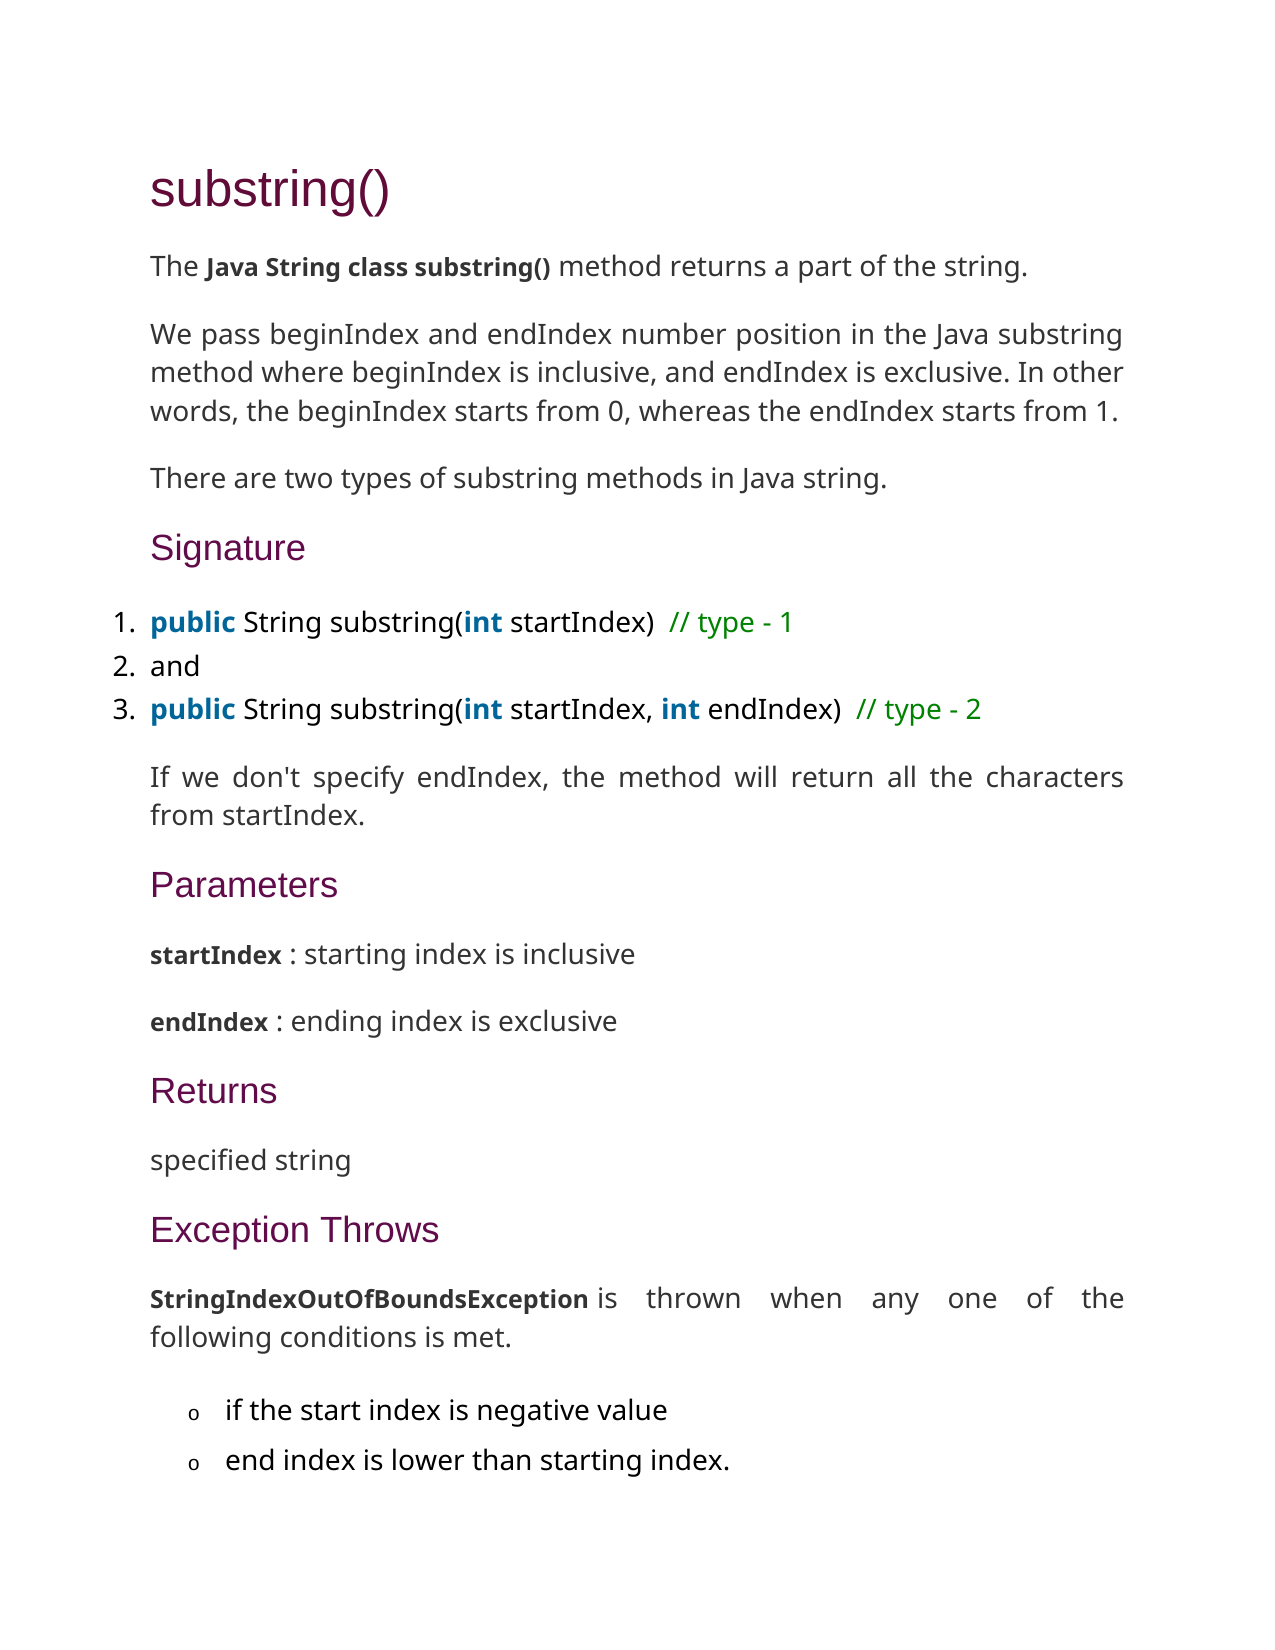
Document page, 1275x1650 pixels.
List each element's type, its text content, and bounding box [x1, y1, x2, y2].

list if the start index is negative value [187, 1385, 1125, 1428]
list public String substring(int startIndex, int endIndex) // type - 2 [112, 684, 1125, 728]
list public String substring(int startIndex) // type - 1 [112, 597, 1125, 641]
text Exception Throws [150, 1208, 1125, 1250]
text Signature [150, 526, 1125, 568]
list end index is lower than starting index. [187, 1435, 1125, 1479]
text Parameters [150, 863, 1125, 905]
text Returns [150, 1069, 1125, 1111]
text StringIndexOutOfBoundsException is thrown when any one of the following conditions is met. [150, 1279, 1125, 1356]
text substring() [150, 159, 1125, 217]
text We pass beginIndex and endIndex number position in the Java substring method where beginIndex is inclusive, and endIndex is exclusive. In other words, the beginIndex starts from 0, whereas the endIndex starts from 1. [150, 314, 1125, 429]
text specified string [150, 1140, 1125, 1178]
text There are two types of substring methods in Java string. [150, 458, 1125, 497]
text The Java String class substring() method returns a part of the string. [150, 247, 1125, 285]
text endIndex : ending index is exclusive [150, 1002, 1125, 1040]
text If we don't specify endIndex, the method will return all the characters from startIndex. [150, 757, 1125, 834]
list and [112, 641, 1125, 684]
text startIndex : starting index is inclusive [150, 934, 1125, 972]
